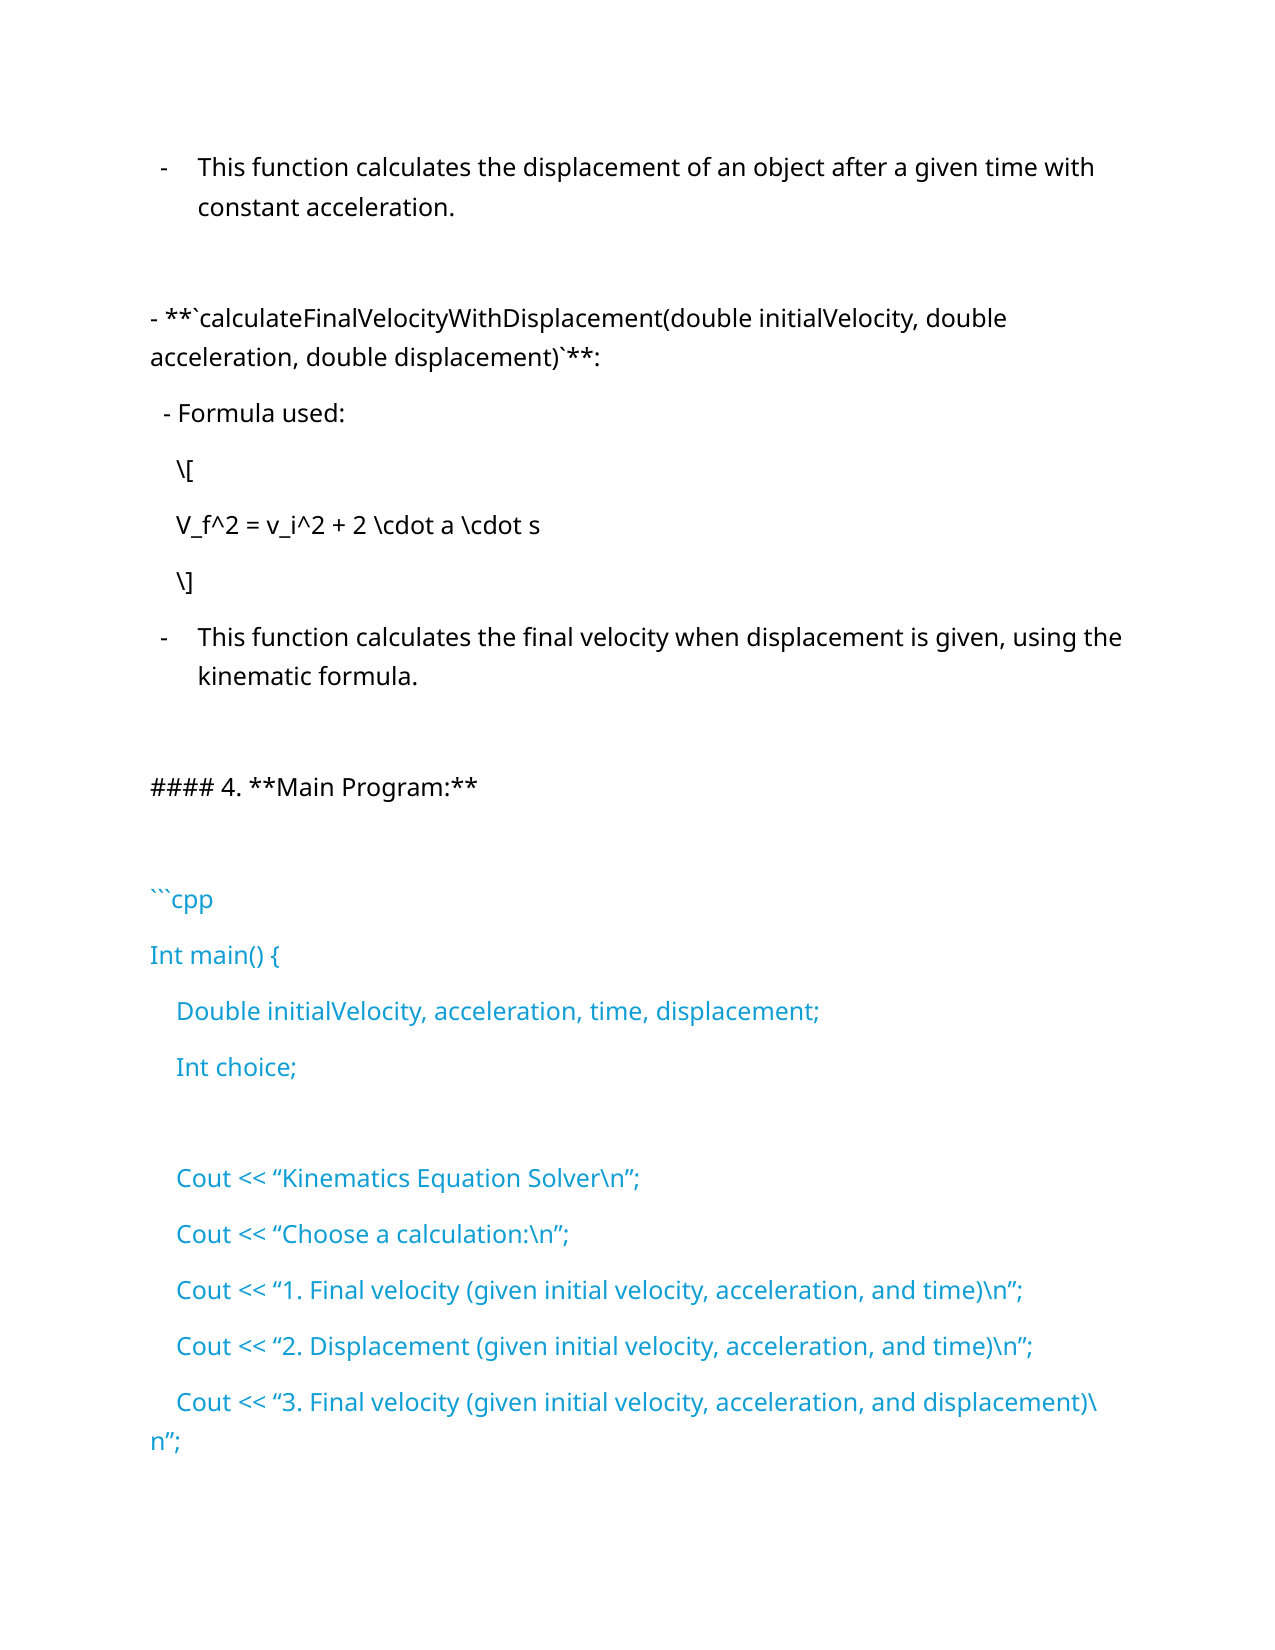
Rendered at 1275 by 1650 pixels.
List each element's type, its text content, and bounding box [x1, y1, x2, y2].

text Int main() { [150, 937, 1125, 972]
text - **`calculateFinalVelocityWithDisplacement(double initialVelocity, double acceleration, double displacement)`**: [150, 301, 1125, 374]
list This function calculates the displacement of an object after a given time with constant acceleration. [160, 150, 1125, 223]
text Cout << “1. Final velocity (given initial velocity, acceleration, and time)\n”; [150, 1272, 1125, 1307]
text Double initialVelocity, acceleration, time, displacement; [150, 993, 1125, 1027]
text V_f^2 = v_i^2 + 2 \cdot a \cdot s [150, 507, 1125, 542]
text Cout << “Kinematics Equation Solver\n”; [150, 1161, 1125, 1195]
text ```cpp [150, 882, 1125, 916]
text \] [150, 563, 1125, 597]
text Cout << “3. Final velocity (given initial velocity, acceleration, and displacement)\n”; [150, 1384, 1125, 1457]
text \[ [150, 452, 1125, 486]
list This function calculates the final velocity when displacement is given, using the kinematic formula. [160, 619, 1125, 692]
text - Formula used: [150, 396, 1125, 430]
text Int choice; [150, 1049, 1125, 1083]
text #### 4. **Main Program:** [150, 770, 1125, 804]
text Cout << “2. Displacement (given initial velocity, acceleration, and time)\n”; [150, 1328, 1125, 1362]
text Cout << “Choose a calculation:\n”; [150, 1217, 1125, 1251]
